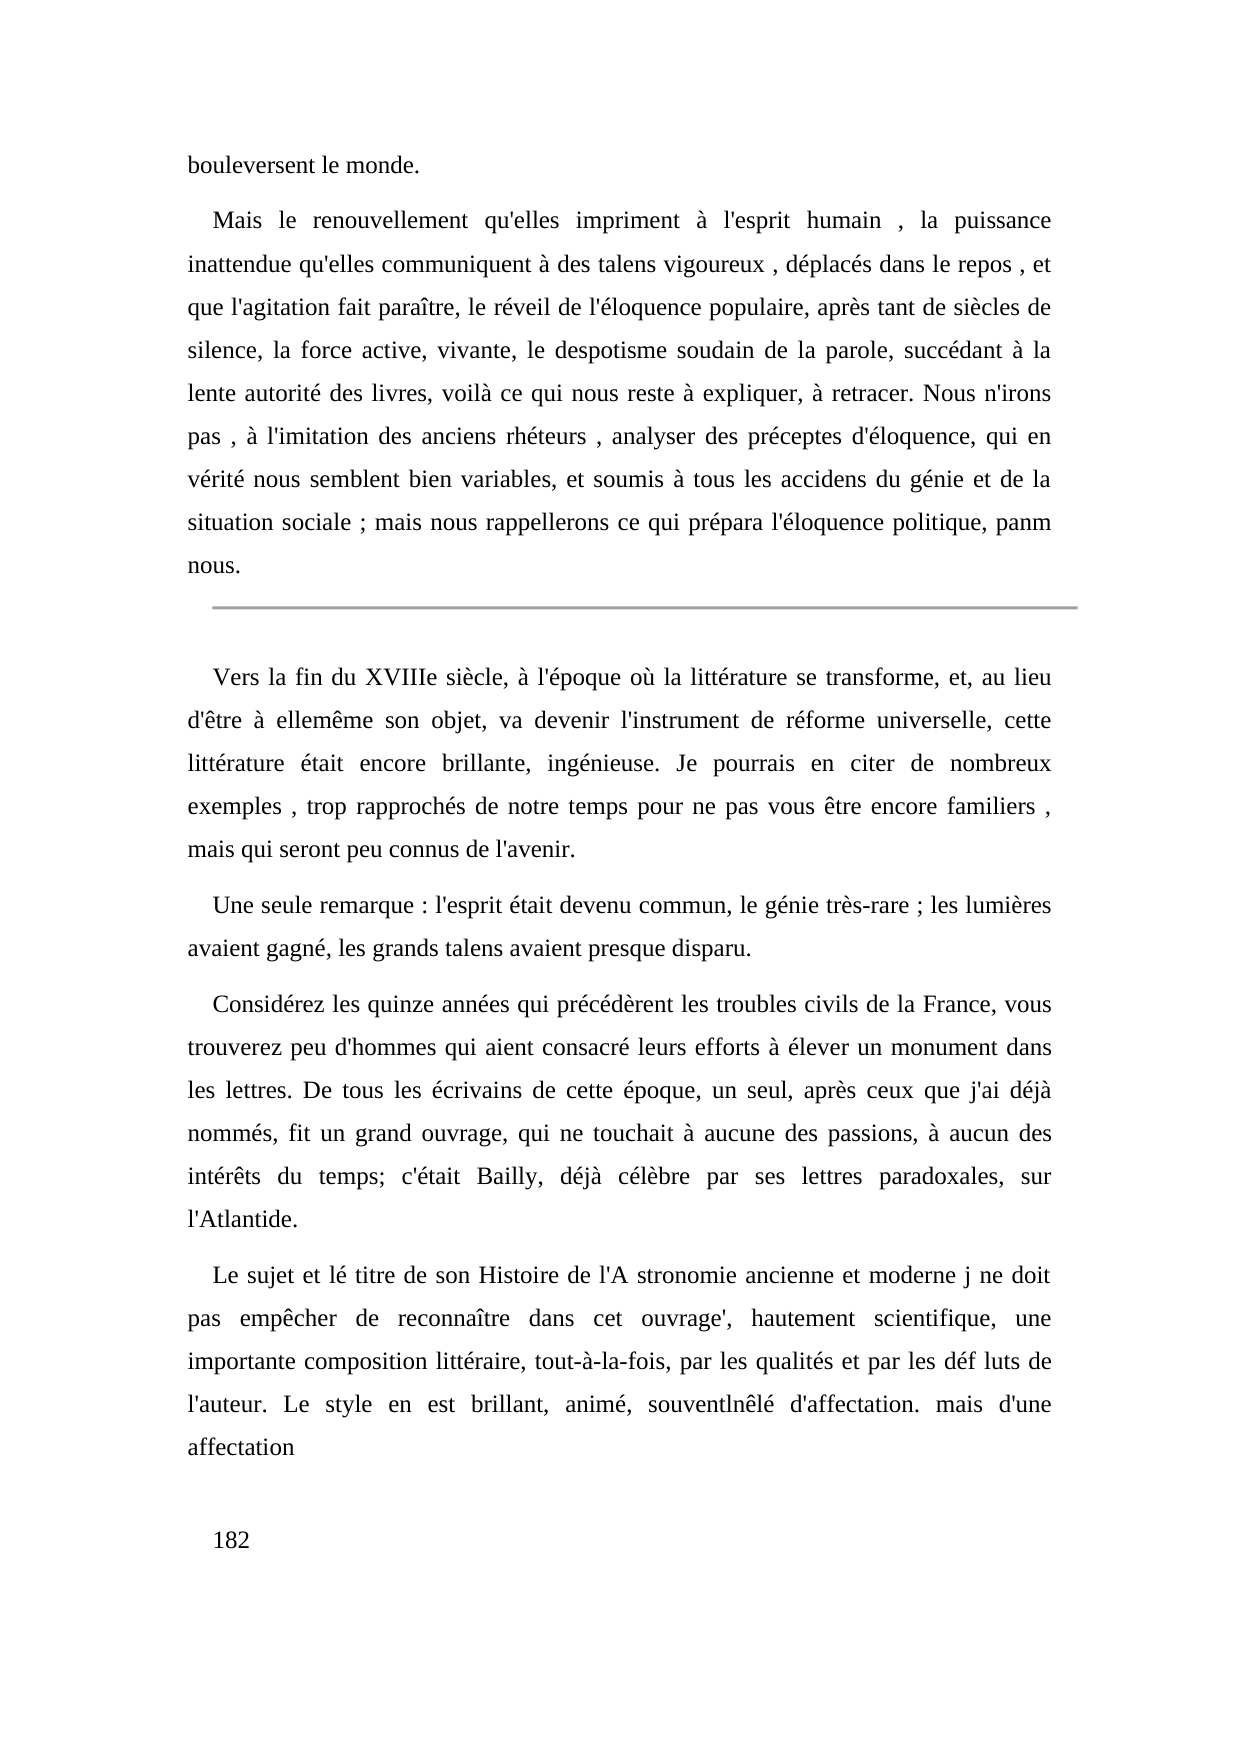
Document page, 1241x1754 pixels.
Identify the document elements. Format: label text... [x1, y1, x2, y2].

text Le sujet et lé titre de son Histoire de l'A stronomie ancienne et moderne j ne doit pas empêcher de reconnaître dans cet ouvrage', hautement scientifique, une importante composition littéraire, tout-à-la-fois, par les qualités et par les déf luts de l'auteur. Le style en est brillant, animé, souventlnêlé d'affectation. mais d'une affectation [187, 1260, 1053, 1461]
text Vers la fin du XVIIIe siècle, à l'époque où la littérature se transforme, et, au lieu d'être à ellemême son objet, va devenir l'instrument de réforme universelle, cette littérature était encore brillante, ingénieuse. Je pourrais en citer de nombreux exemples , trop rapprochés de notre temps pour ne pas vous être encore familiers , mais qui seront peu connus de l'avenir. [187, 662, 1053, 863]
text Mais le renouvellement qu'elles impriment à l'esprit humain , la puissance inattendue qu'elles communiquent à des talens vigoureux , déplacés dans le repos , et que l'agitation fait paraître, le réveil de l'éloquence populaire, après tant de siècles de silence, la force active, vivante, le despotisme soudain de la parole, succédant à la lente autorité des livres, voilà ce qui nous reste à expliquer, à retracer. Nous n'irons pas , à l'imitation des anciens rhéteurs , analyser des préceptes d'éloquence, qui en vérité nous semblent bien variables, et soumis à tous les accidens du génie et de la situation sociale ; mais nous rappellerons ce qui prépara l'éloquence politique, panm nous. [187, 206, 1053, 579]
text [187, 150, 1053, 179]
text Une seule remarque : l'esprit était devenu commun, le génie très-rare ; les lumières avaient gagné, les grands talens avaient presque disparu. [187, 890, 1053, 962]
text Considérez les quinze années qui précédèrent les troubles civils de la France, vous trouverez peu d'hommes qui aient consacré leurs efforts à élever un monument dans les lettres. De tous les écrivains de cette époque, un seul, après ceux que j'ai déjà nommés, fit un grand ouvrage, qui ne touchait à aucune des passions, à aucun des intérêts du temps; c'était Bailly, déjà célèbre par ses lettres paradoxales, sur l'Atlantide. [187, 989, 1053, 1233]
